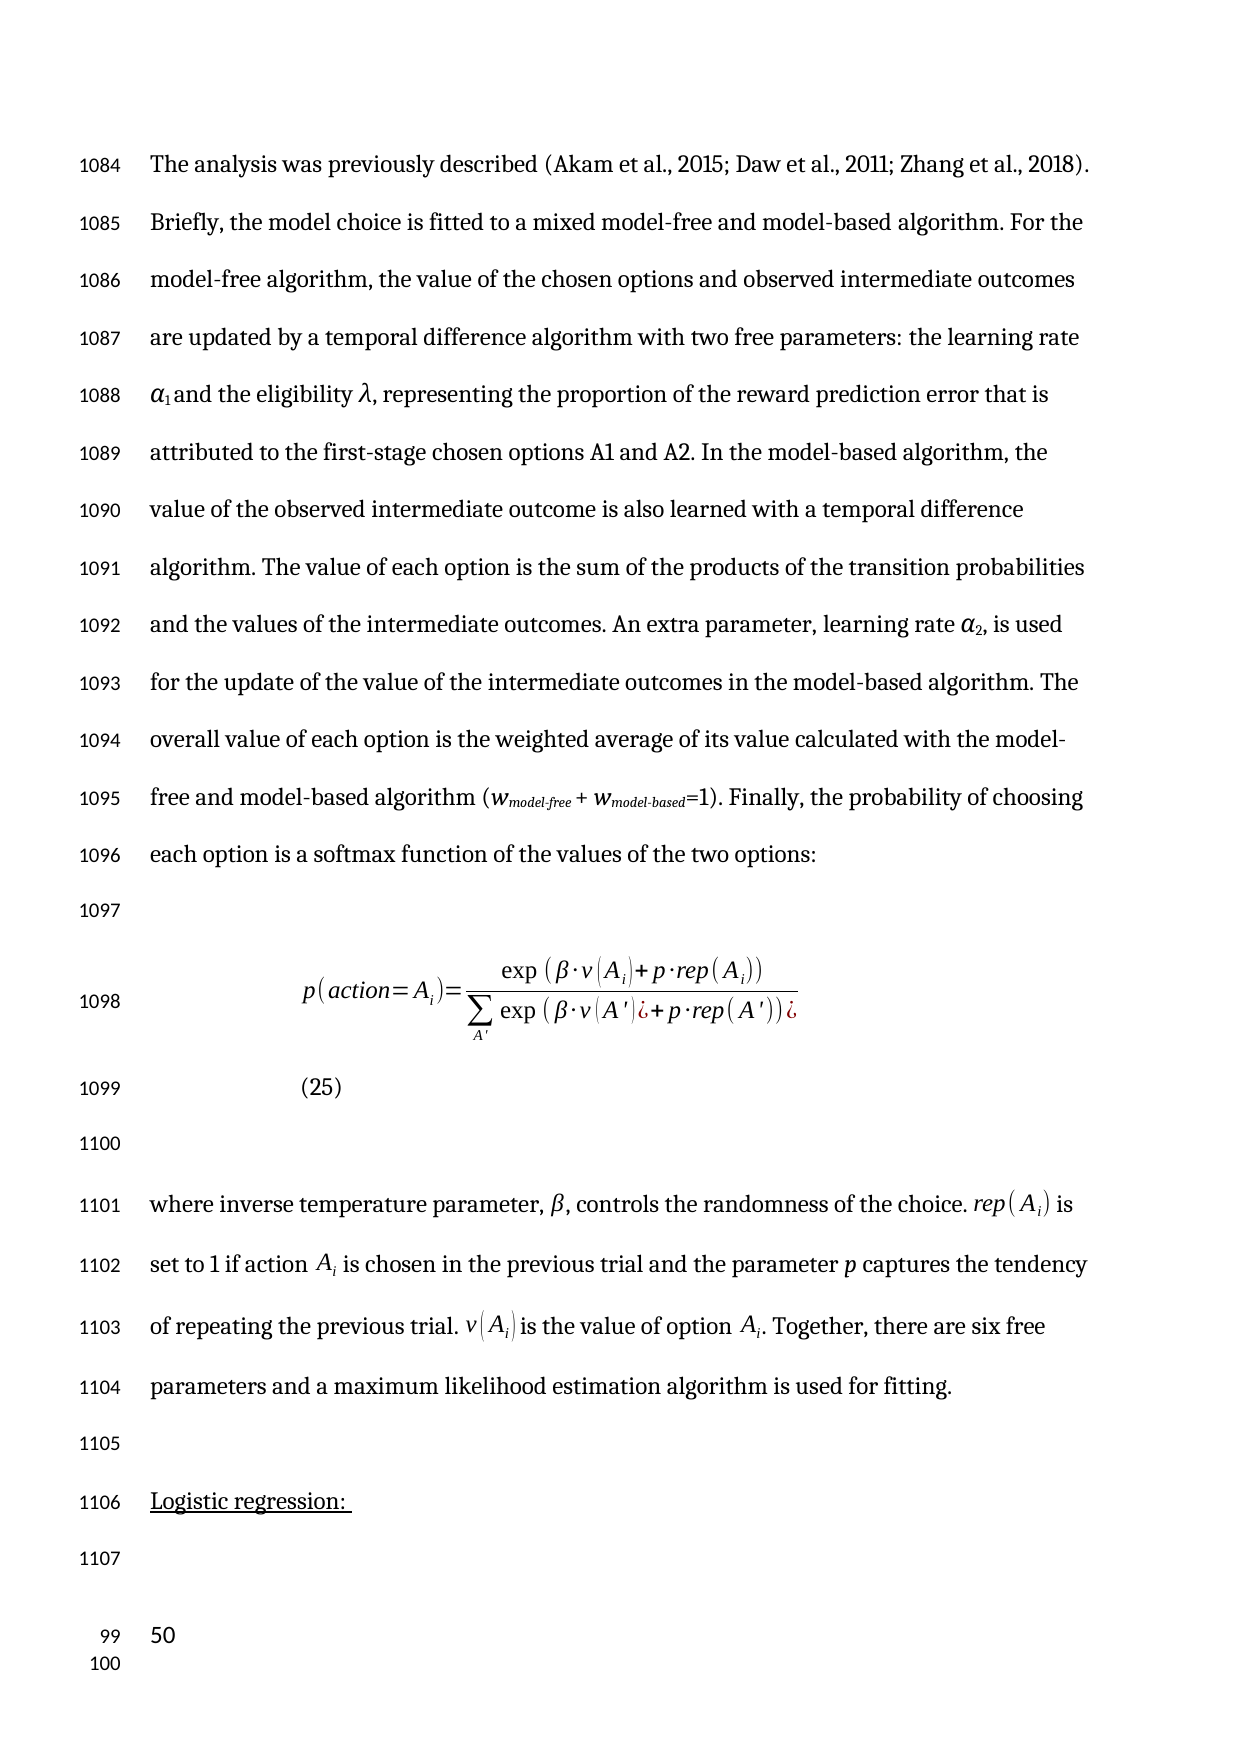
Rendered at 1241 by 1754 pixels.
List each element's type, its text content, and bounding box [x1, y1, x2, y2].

text Logistic regression: [150, 1487, 1090, 1516]
text (25) [225, 955, 1090, 1102]
text The analysis was previously described (Akam et al., 2015; Daw et al., 2011; Zhang et al., 2018). Briefly, the model choice is fitted to a mixed model-free and model-based algorithm. For the model-free algorithm, the value of the chosen options and observed intermediate outcomes are updated by a temporal difference algorithm with two free parameters: the learning rate α1 and the eligibility λ, representing the proportion of the reward prediction error that is attributed to the first-stage chosen options A1 and A2. In the model-based algorithm, the value of the observed intermediate outcome is also learned with a temporal difference algorithm. The value of each option is the sum of the products of the transition probabilities and the values of the intermediate outcomes. An extra parameter, learning rate α2, is used for the update of the value of the intermediate outcomes in the model-based algorithm. The overall value of each option is the weighted average of its value calculated with the model-free and model-based algorithm (wmodel-free + wmodel-based=1). Finally, the probability of choosing each option is a softmax function of the values of the two options: [150, 150, 1090, 869]
text where inverse temperature parameter, , controls the randomness of the choice. is set to 1 if action is chosen in the previous trial and the parameter p captures the tendency of repeating the previous trial. is the value of option . Together, there are six free parameters and a maximum likelihood estimation algorithm is used for fitting. [150, 1188, 1090, 1401]
